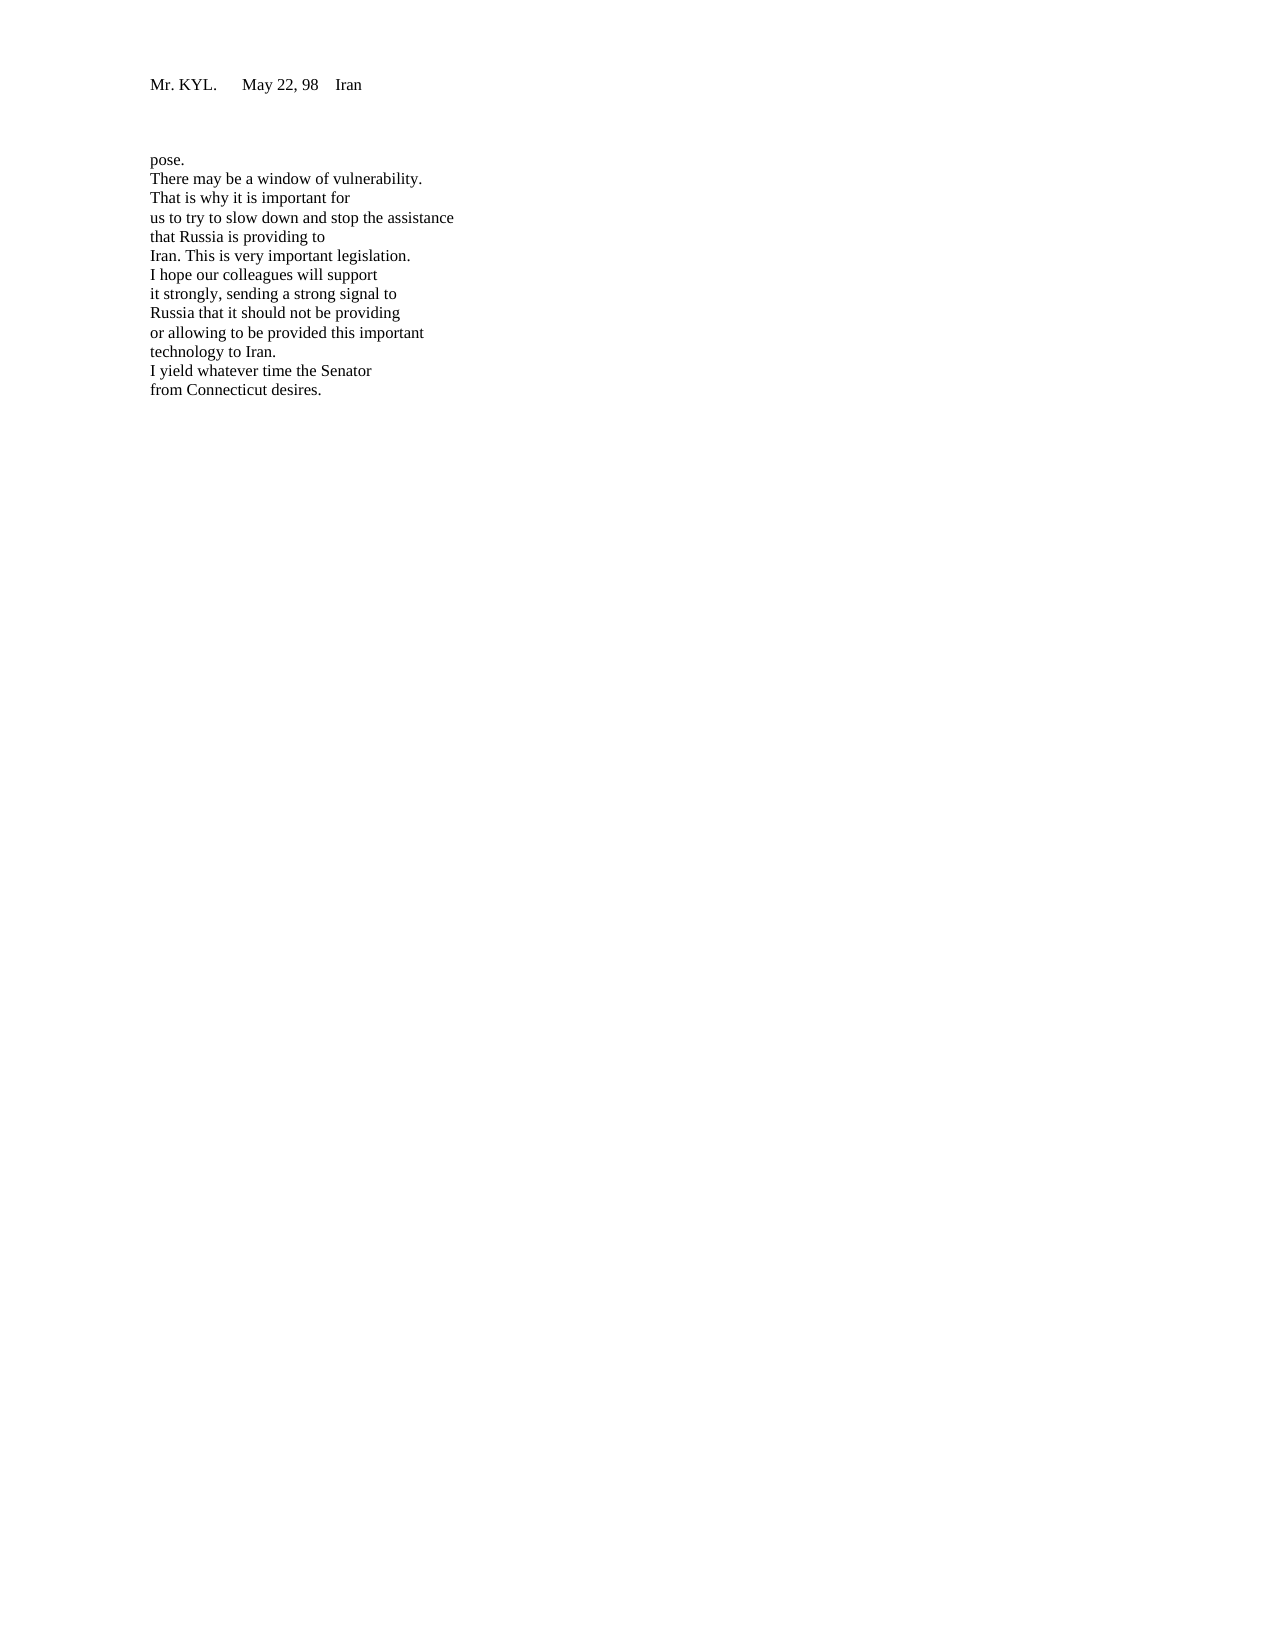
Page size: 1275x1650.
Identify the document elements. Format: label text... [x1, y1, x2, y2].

text or allowing to be provided this important [150, 322, 1125, 342]
text pose. [150, 150, 1125, 169]
text Iran. This is very important legislation. [150, 246, 1125, 265]
text technology to Iran. [150, 342, 1125, 361]
text Russia that it should not be providing [150, 303, 1125, 322]
text us to try to slow down and stop the assistance [150, 207, 1125, 227]
text There may be a window of vulnerability. [150, 169, 1125, 188]
text from Connecticut desires. [150, 380, 1125, 399]
text it strongly, sending a strong signal to [150, 284, 1125, 303]
text That is why it is important for [150, 188, 1125, 207]
text I yield whatever time the Senator [150, 361, 1125, 380]
text that Russia is providing to [150, 227, 1125, 246]
text I hope our colleagues will support [150, 265, 1125, 284]
